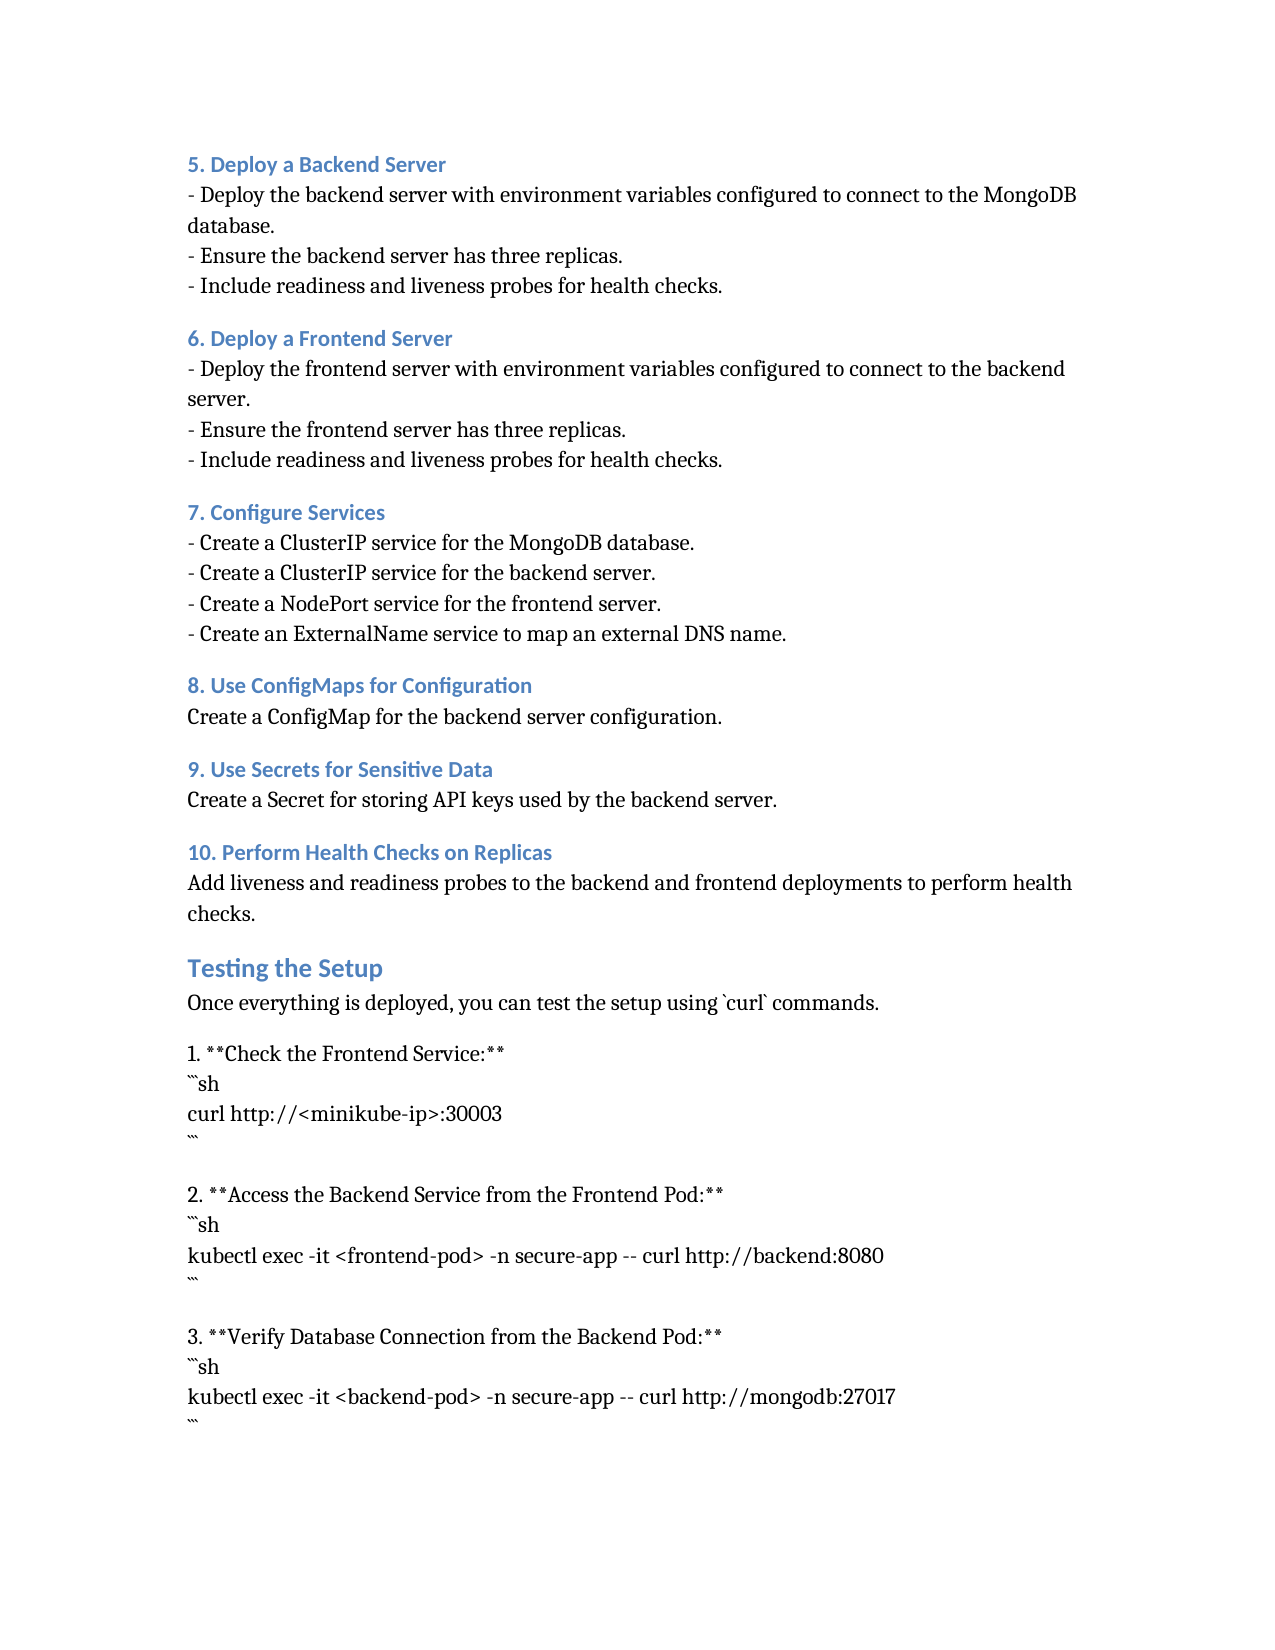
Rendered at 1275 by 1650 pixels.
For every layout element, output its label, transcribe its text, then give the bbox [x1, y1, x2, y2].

subtitle 8. Use ConfigMaps for Configuration [187, 672, 1087, 699]
text - Deploy the frontend server with environment variables configured to connect to the backend server. - Ensure the frontend server has three replicas. - Include readiness and liveness probes for health checks. [187, 356, 1087, 473]
subtitle 10. Perform Health Checks on Replicas [187, 838, 1087, 866]
subtitle 5. Deploy a Backend Server [187, 150, 1087, 178]
text 1. **Check the Frontend Service:** ```sh curl http://<minikube-ip>:30003 ``` [187, 1040, 1087, 1157]
text - Create a ClusterIP service for the MongoDB database. - Create a ClusterIP service for the backend server. - Create a NodePort service for the frontend server. - Create an ExternalName service to map an external DNS name. [187, 530, 1087, 647]
text 3. **Verify Database Connection from the Backend Pod:** ```sh kubectl exec -it <backend-pod> -n secure-app -- curl http://mongodb:27017 ``` [187, 1324, 1087, 1441]
subtitle 9. Use Secrets for Sensitive Data [187, 755, 1087, 783]
text 2. **Access the Backend Service from the Frontend Pod:** ```sh kubectl exec -it <frontend-pod> -n secure-app -- curl http://backend:8080 ``` [187, 1182, 1087, 1299]
subtitle 7. Configure Services [187, 498, 1087, 526]
text Create a Secret for storing API keys used by the backend server. [187, 787, 1087, 813]
text - Deploy the backend server with environment variables configured to connect to the MongoDB database. - Ensure the backend server has three replicas. - Include readiness and liveness probes for health checks. [187, 182, 1087, 299]
subtitle Testing the Setup [187, 951, 1087, 984]
subtitle 6. Deploy a Frontend Server [187, 324, 1087, 352]
text Once everything is deployed, you can test the setup using `curl` commands. [187, 989, 1087, 1016]
text Add liveness and readiness probes to the backend and frontend deployments to perform health checks. [187, 870, 1087, 927]
text Create a ConfigMap for the backend server configuration. [187, 704, 1087, 730]
